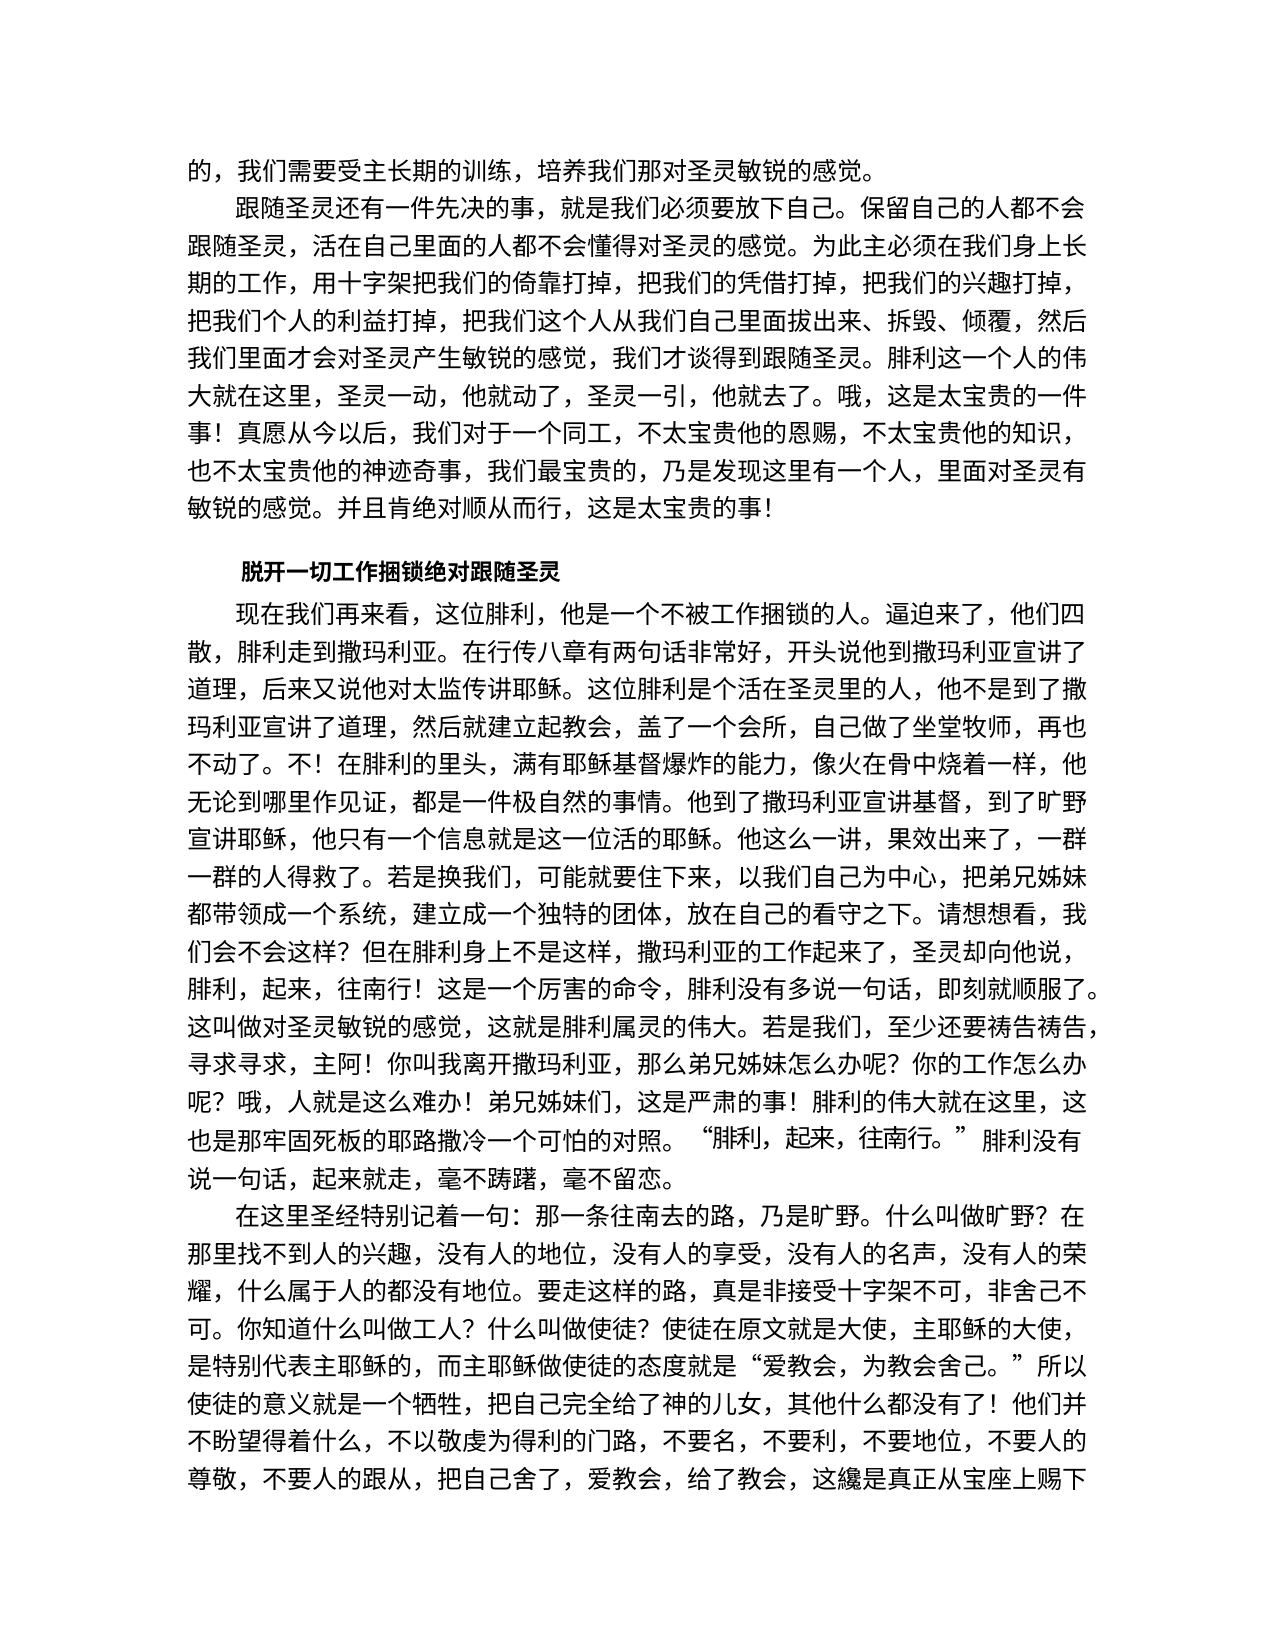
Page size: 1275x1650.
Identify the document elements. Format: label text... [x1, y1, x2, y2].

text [187, 150, 1087, 187]
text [187, 1195, 1087, 1495]
text 跟随圣灵还有一件先决的事，就是我们必须要放下自己。保留自己的人都不会跟随圣灵，活在自己里面的人都不会懂得对圣灵的感觉。为此主必须在我们身上长期的工作，用十字架把我们的倚靠打掉，把我们的凭借打掉，把我们的兴趣打掉，把我们个人的利益打掉，把我们这个人从我们自己里面拔出来、拆毁、倾覆，然后我们里面才会对圣灵产生敏锐的感觉，我们才谈得到跟随圣灵。腓利这一个人的伟大就在这里，圣灵一动，他就动了，圣灵一引，他就去了。哦，这是太宝贵的一件事！真愿从今以后，我们对于一个同工，不太宝贵他的恩赐，不太宝贵他的知识，也不太宝贵他的神迹奇事，我们最宝贵的，乃是发现这里有一个人，里面对圣灵有敏锐的感觉。并且肯绝对顺从而行，这是太宝贵的事！ [187, 187, 1087, 525]
text 现在我们再来看，这位腓利，他是一个不被工作捆锁的人。逼迫来了，他们四散，腓利走到撒玛利亚。在行传八章有两句话非常好，开头说他到撒玛利亚宣讲了道理，后来又说他对太监传讲耶稣。这位腓利是个活在圣灵里的人，他不是到了撒玛利亚宣讲了道理，然后就建立起教会，盖了一个会所，自己做了坐堂牧师，再也不动了。不！在腓利的里头，满有耶稣基督爆炸的能力，像火在骨中烧着一样，他无论到哪里作见证，都是一件极自然的事情。他到了撒玛利亚宣讲基督，到了旷野宣讲耶稣，他只有一个信息就是这一位活的耶稣。他这么一讲，果效出来了，一群一群的人得救了。若是换我们，可能就要住下来，以我们自己为中心，把弟兄姊妹都带领成一个系统，建立成一个独特的团体，放在自己的看守之下。请想想看，我们会不会这样？但在腓利身上不是这样，撒玛利亚的工作起来了，圣灵却向他说，腓利，起来，往南行！这是一个厉害的命令，腓利没有多说一句话，即刻就顺服了。这叫做对圣灵敏锐的感觉，这就是腓利属灵的伟大。若是我们，至少还要祷告祷告，寻求寻求，主阿！你叫我离开撒玛利亚，那么弟兄姊妹怎么办呢？你的工作怎么办呢？哦，人就是这么难办！弟兄姊妹们，这是严肃的事！腓利的伟大就在这里，这也是那牢固死板的耶路撒冷一个可怕的对照。“腓利，起来，往南行。”腓利没有说一句话，起来就走，毫不踌躇，毫不留恋。 [187, 594, 1087, 1195]
subtitle 脱开一切工作捆锁绝对跟随圣灵 [187, 550, 1087, 587]
